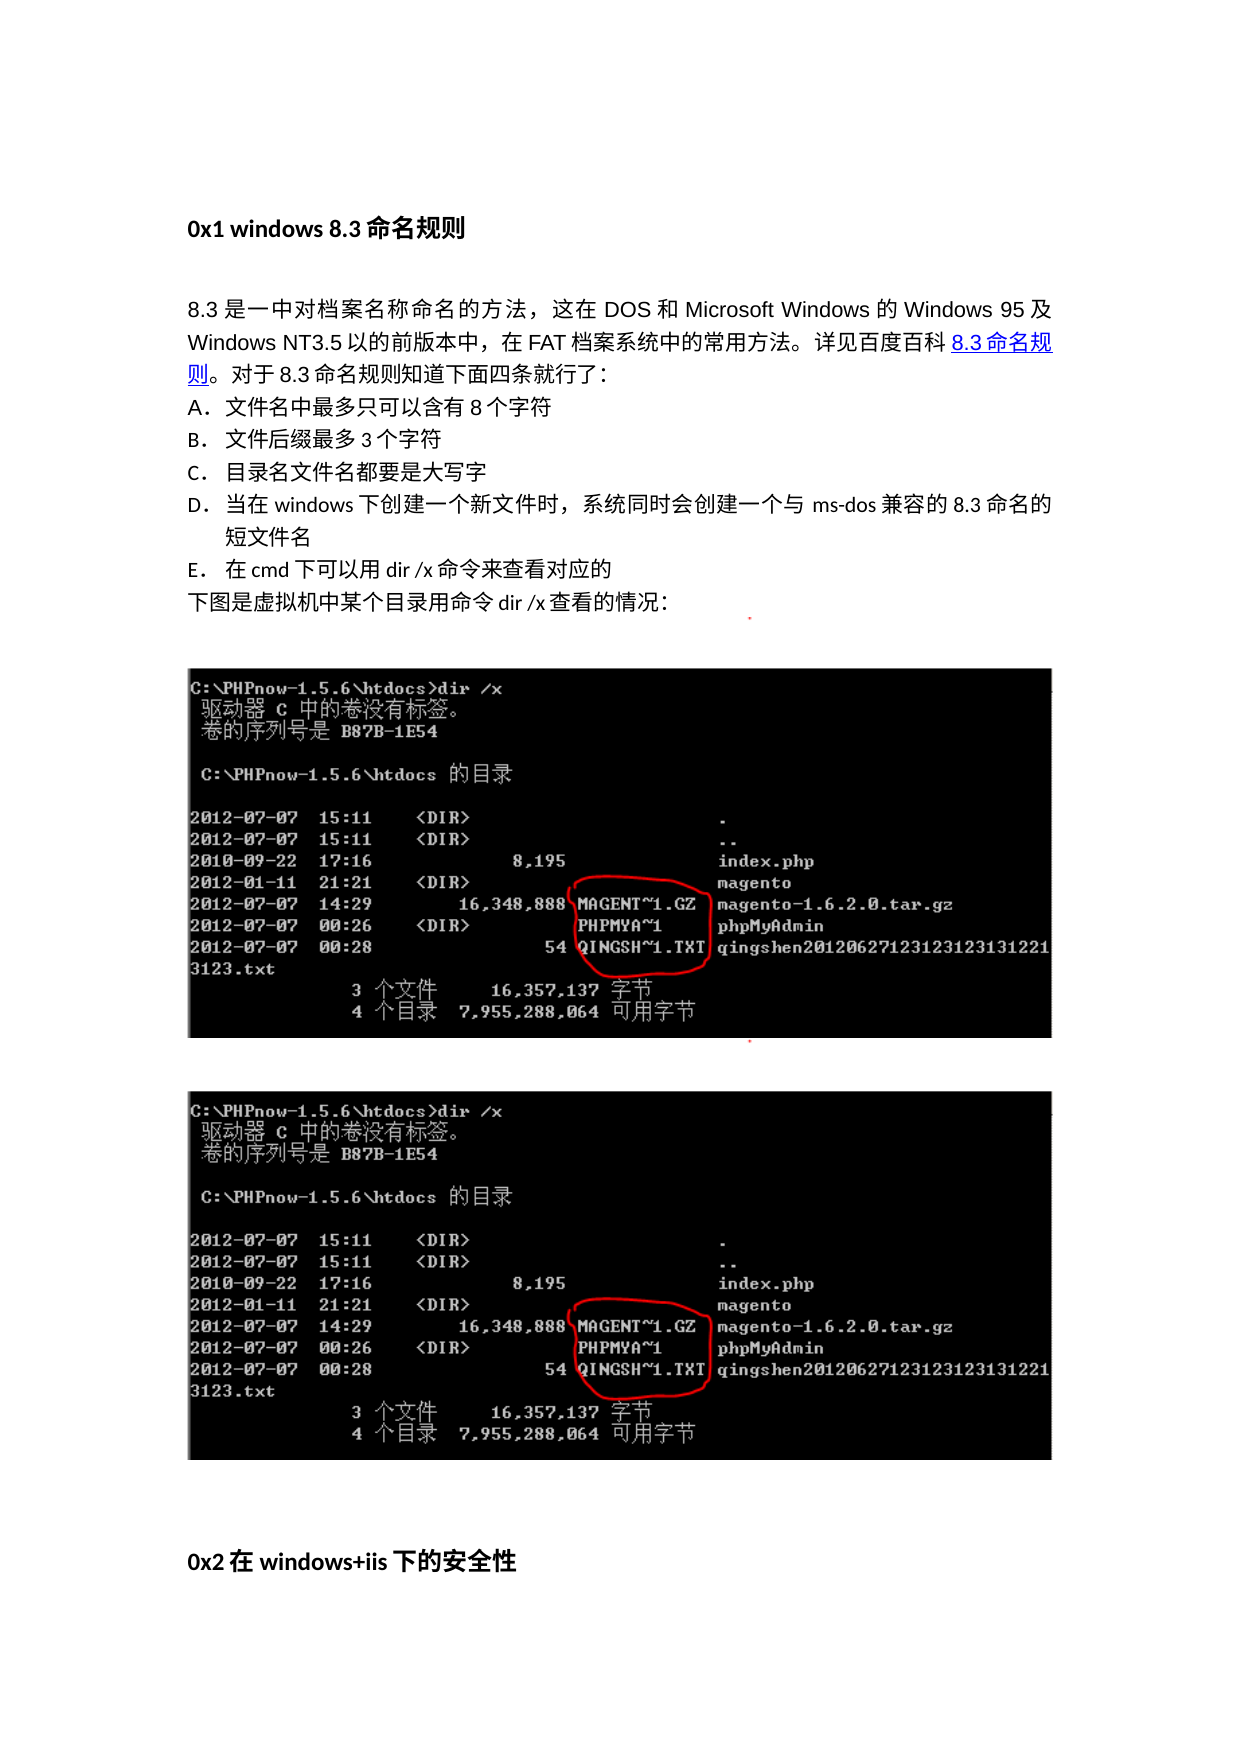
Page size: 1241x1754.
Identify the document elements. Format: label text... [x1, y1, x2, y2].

list 当在windows下创建一个新文件时，系统同时会创建一个与ms-dos兼容的8.3命名的短文件名 [187, 487, 1053, 552]
list 文件后缀最多3个字符 [187, 422, 1053, 454]
picture [187, 1039, 1053, 1460]
text 8.3是一中对档案名称命名的方法，这在DOS和Microsoft Windows的Windows 95及Windows NT3.5以的前版本中，在FAT档案系统中的常用方法。详见百度百科8.3命名规则。对于8.3命名规则知道下面四条就行了： [187, 292, 1053, 389]
text 0x1 windows 8.3命名规则 [187, 194, 1053, 259]
list 目录名文件名都要是大写字 [187, 454, 1053, 487]
list 在cmd下可以用dir /x命令来查看对应的 [187, 552, 1053, 584]
list 文件名中最多只可以含有8个字符 [187, 389, 1053, 422]
text 下图是虚拟机中某个目录用命令dir /x查看的情况： [187, 584, 1053, 617]
picture [187, 617, 1053, 1038]
text 0x2在windows+iis下的安全性 [187, 1527, 1053, 1592]
